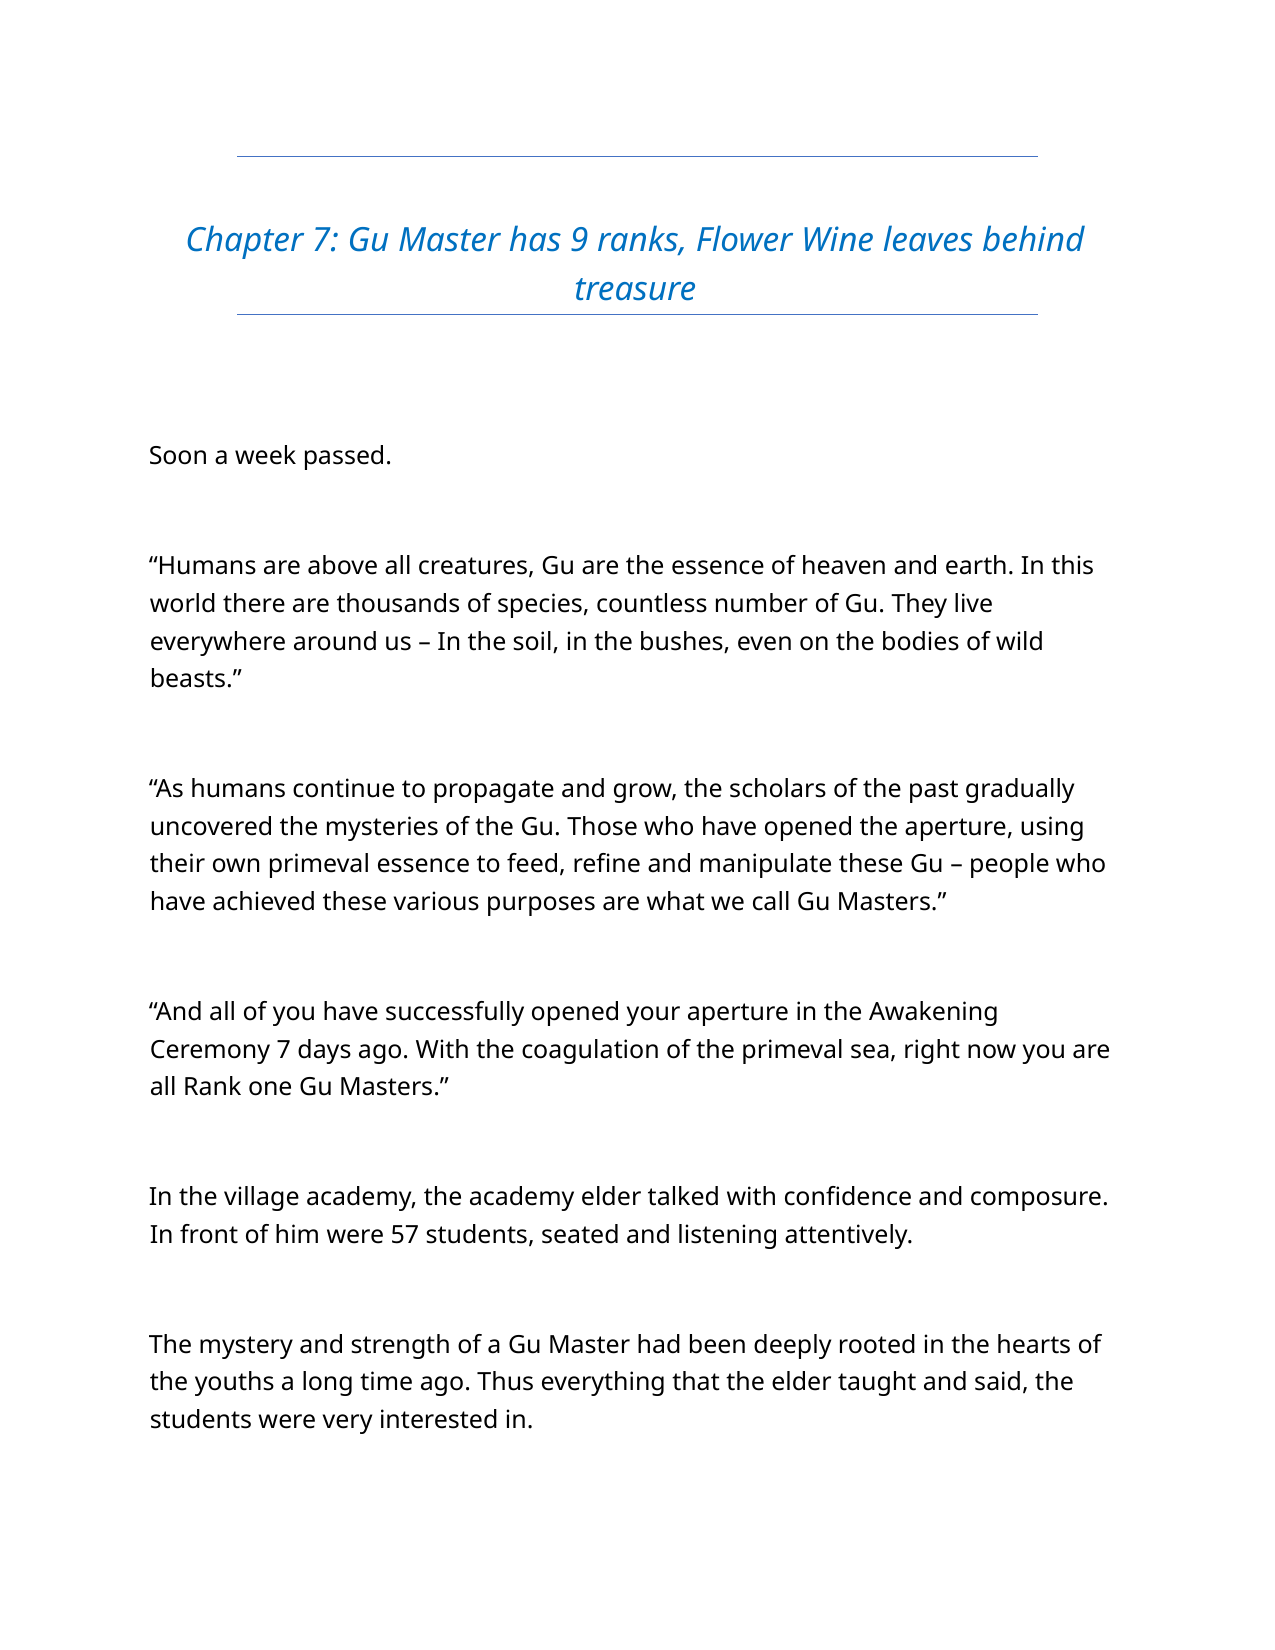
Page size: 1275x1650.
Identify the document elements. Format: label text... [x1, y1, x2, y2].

text Chapter 7: Gu Master has 9 ranks, Flower Wine leaves behind treasure [152, 216, 1122, 311]
text In the village academy, the academy elder talked with confidence and composure. In front of him were 57 students, seated and listening attentively. [148, 1179, 1122, 1251]
text “As humans continue to propagate and grow, the scholars of the past gradually uncovered the mysteries of the Gu. Those who have opened the aperture, using their own primeval essence to feed, refine and manipulate these Gu – people who have achieved these various purposes are what we call Gu Masters.” [148, 771, 1122, 918]
text The mystery and strength of a Gu Master had been deeply rooted in the hearts of the youths a long time ago. Thus everything that the elder taught and said, the students were very interested in. [148, 1326, 1122, 1436]
text Soon a week passed. [148, 438, 1122, 472]
text “And all of you have successfully opened your aperture in the Awakening Ceremony 7 days ago. With the coagulation of the primeval sea, right now you are all Rank one Gu Masters.” [148, 994, 1122, 1103]
text “Humans are above all creatures, Gu are the essence of heaven and earth. In this world there are thousands of species, countless number of Gu. They live everywhere around us – In the soil, in the bushes, even on the bodies of wild beasts.” [148, 548, 1122, 695]
